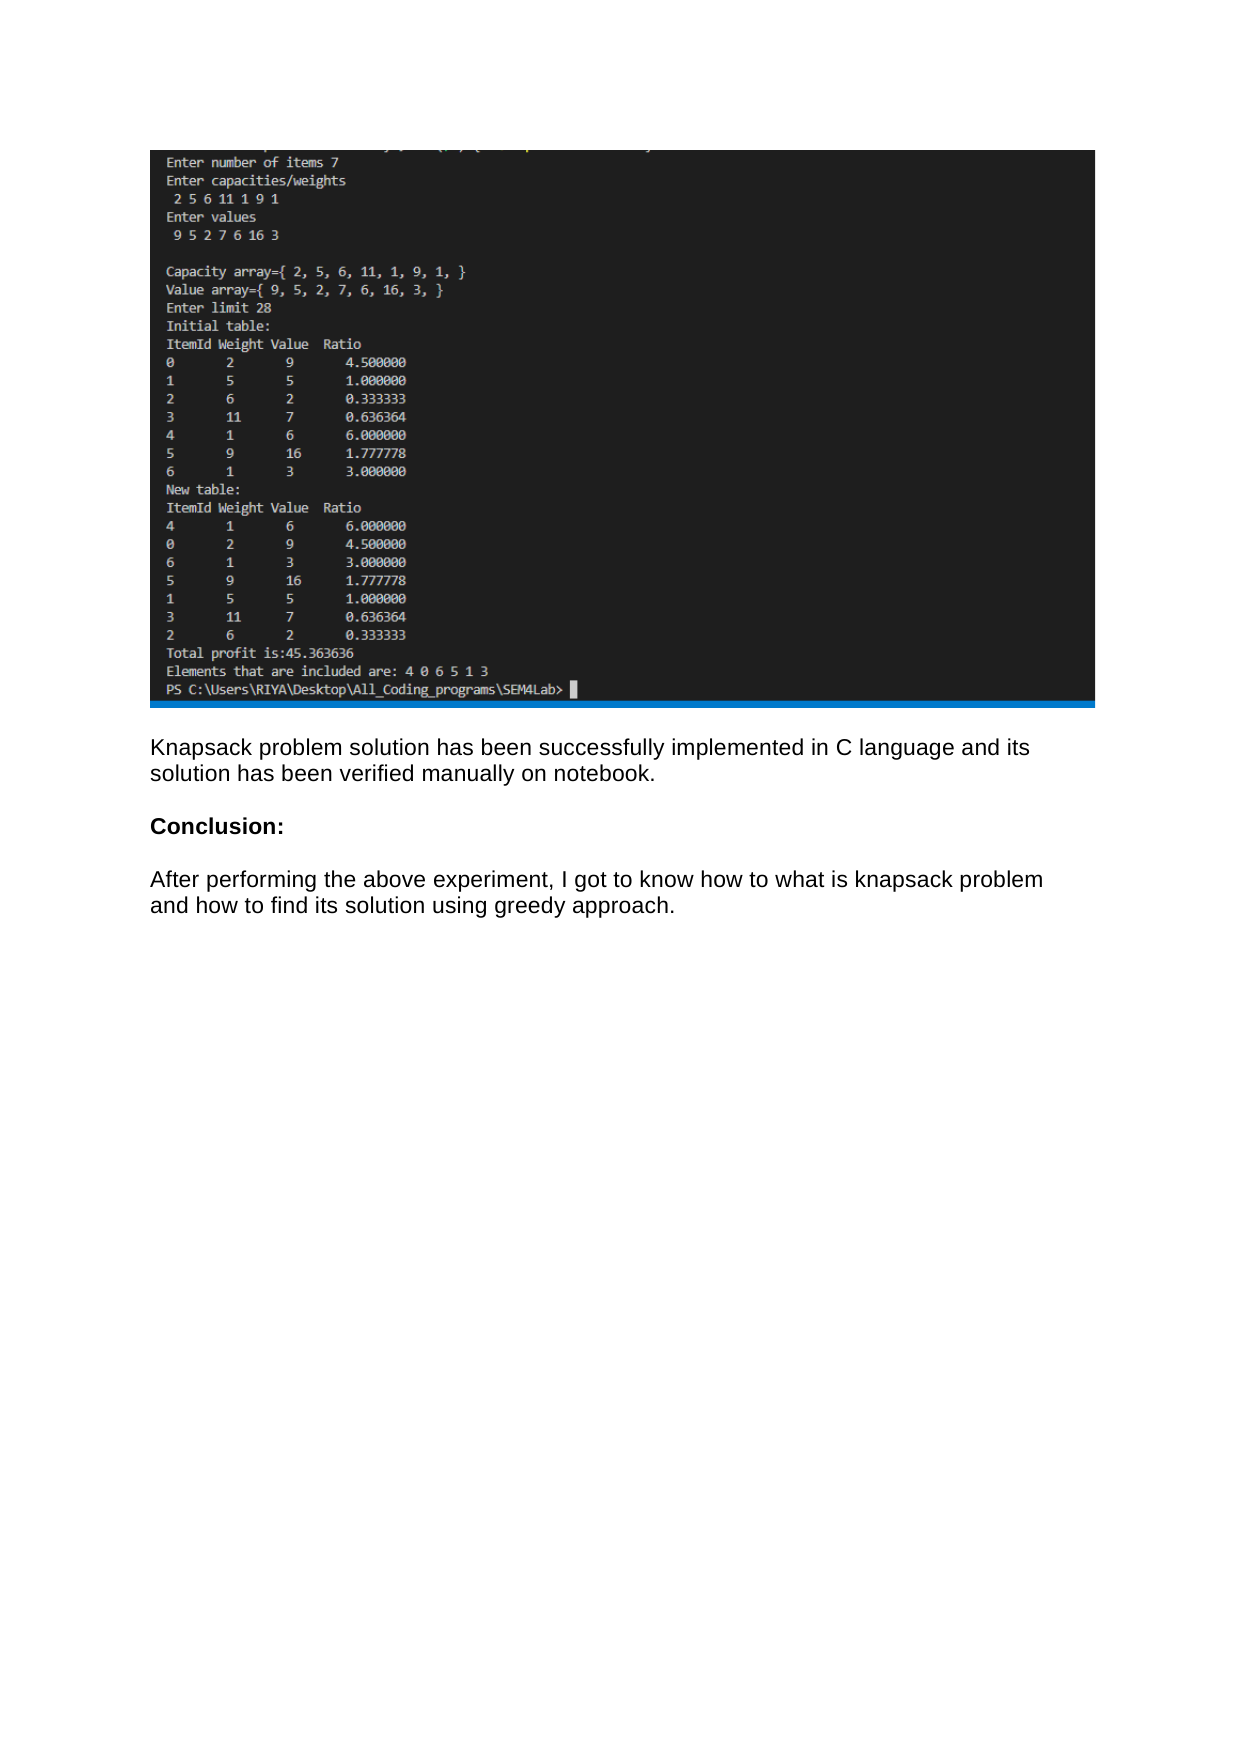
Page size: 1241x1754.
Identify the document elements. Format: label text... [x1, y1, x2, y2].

text Conclusion: [150, 813, 1090, 839]
picture [150, 150, 1096, 708]
text After performing the above experiment, I got to know how to what is knapsack problem and how to find its solution using greedy approach. [150, 866, 1090, 918]
text Knapsack problem solution has been successfully implemented in C language and its solution has been verified manually on notebook. [150, 734, 1090, 787]
